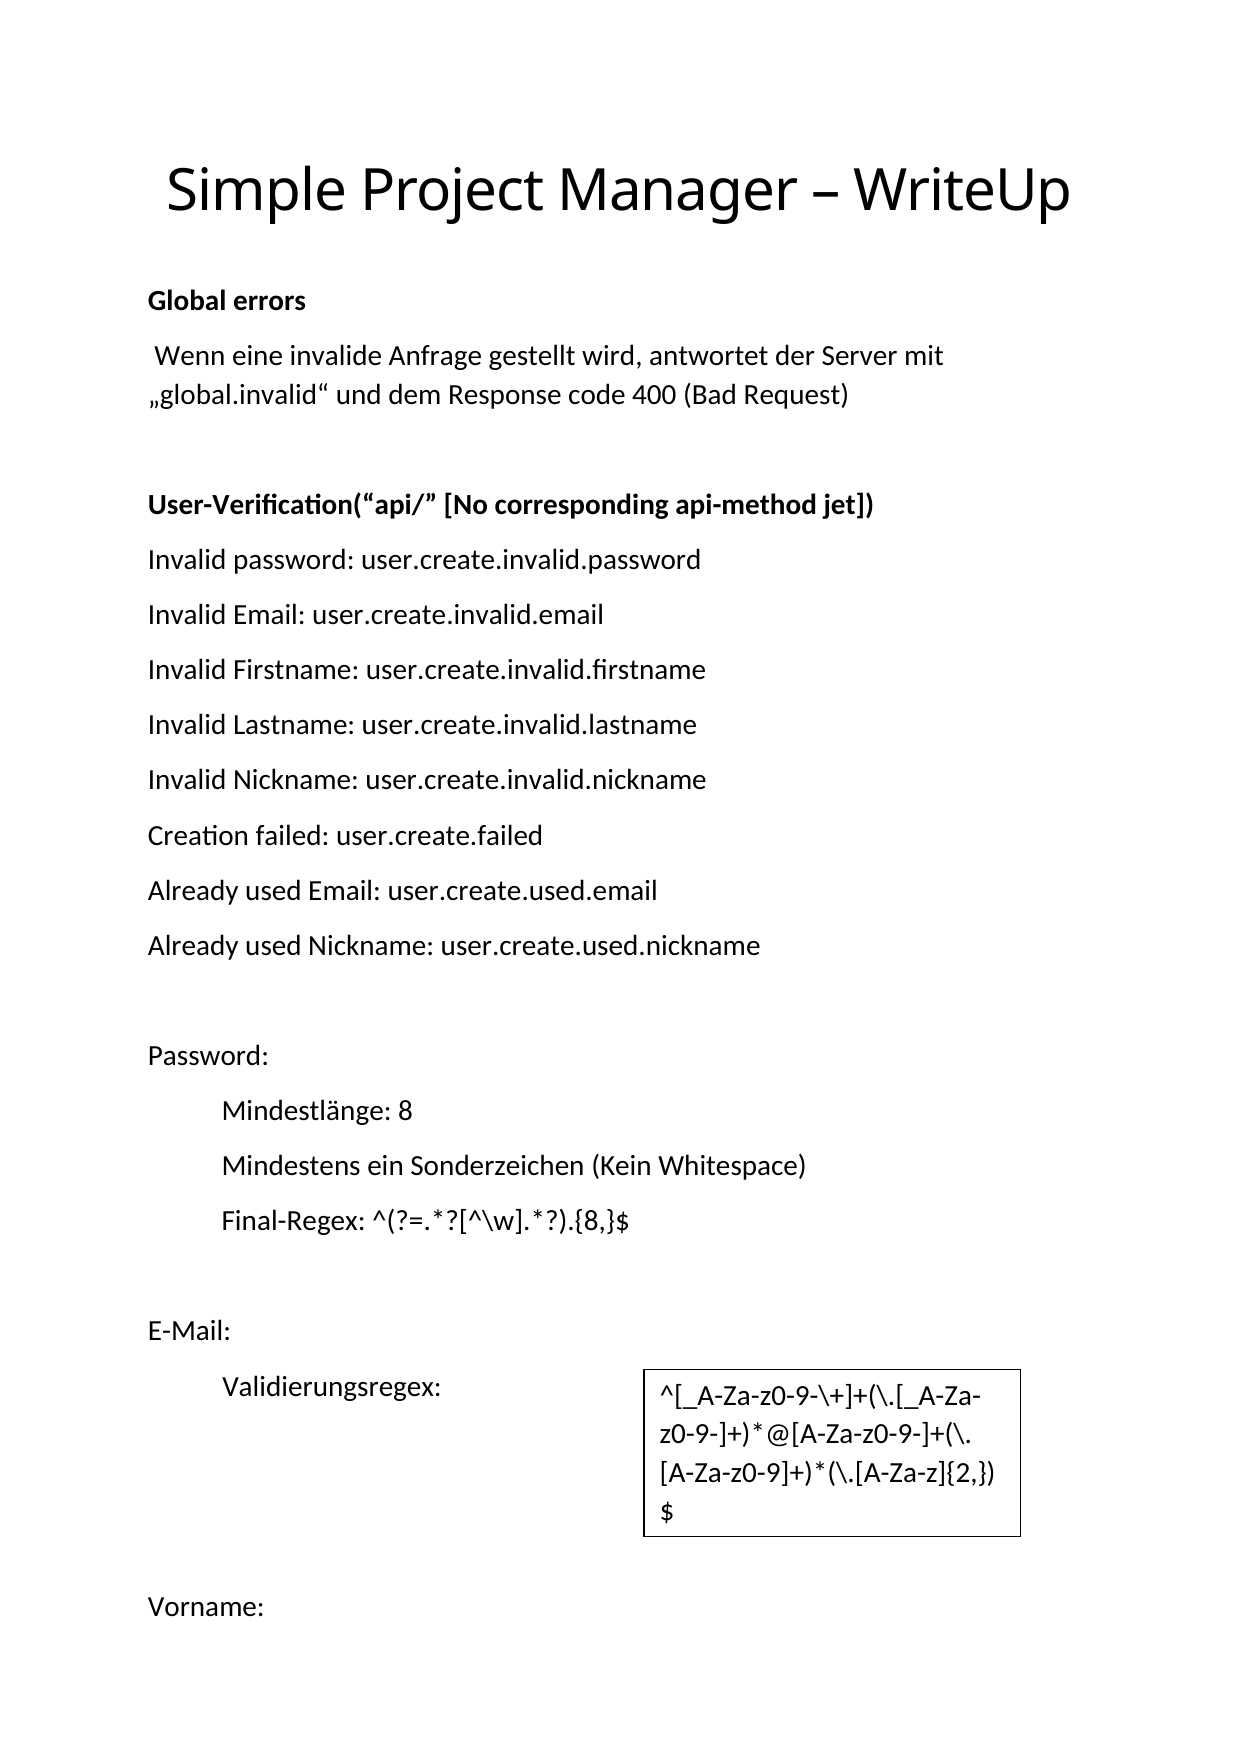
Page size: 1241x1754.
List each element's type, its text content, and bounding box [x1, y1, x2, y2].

text Mindestlänge: 8 [148, 1092, 1093, 1128]
text Invalid Lastname: user.create.invalid.lastname [148, 706, 1093, 742]
text Wenn eine invalide Anfrage gestellt wird, antwortet der Server mit „global.invalid“ und dem Response code 400 (Bad Request) [148, 337, 1093, 411]
text Global errors [148, 282, 1093, 318]
text Invalid Nickname: user.create.invalid.nickname [148, 761, 1093, 797]
text Invalid password: user.create.invalid.password [148, 541, 1093, 577]
text Invalid Firstname: user.create.invalid.firstname [148, 651, 1093, 687]
text User-Verification(“api/” [No corresponding api-method jet]) [148, 486, 1093, 522]
text Mindestens ein Sonderzeichen (Kein Whitespace) [148, 1147, 1093, 1183]
title Simple Project Manager – WriteUp [148, 148, 1093, 227]
text Password: [148, 1037, 1093, 1073]
text Already used Nickname: user.create.used.nickname [148, 927, 1093, 962]
text Invalid Email: user.create.invalid.email [148, 596, 1093, 632]
text Creation failed: user.create.failed [148, 817, 1093, 852]
text Validierungsregex: [221, 1368, 1093, 1403]
text Already used Email: user.create.used.email [148, 872, 1093, 907]
text Vorname: [148, 1588, 1093, 1624]
text E-Mail: [148, 1312, 1093, 1348]
text Final-Regex: ^(?=.*?[^\w].*?).{8,}$ [148, 1202, 1093, 1238]
